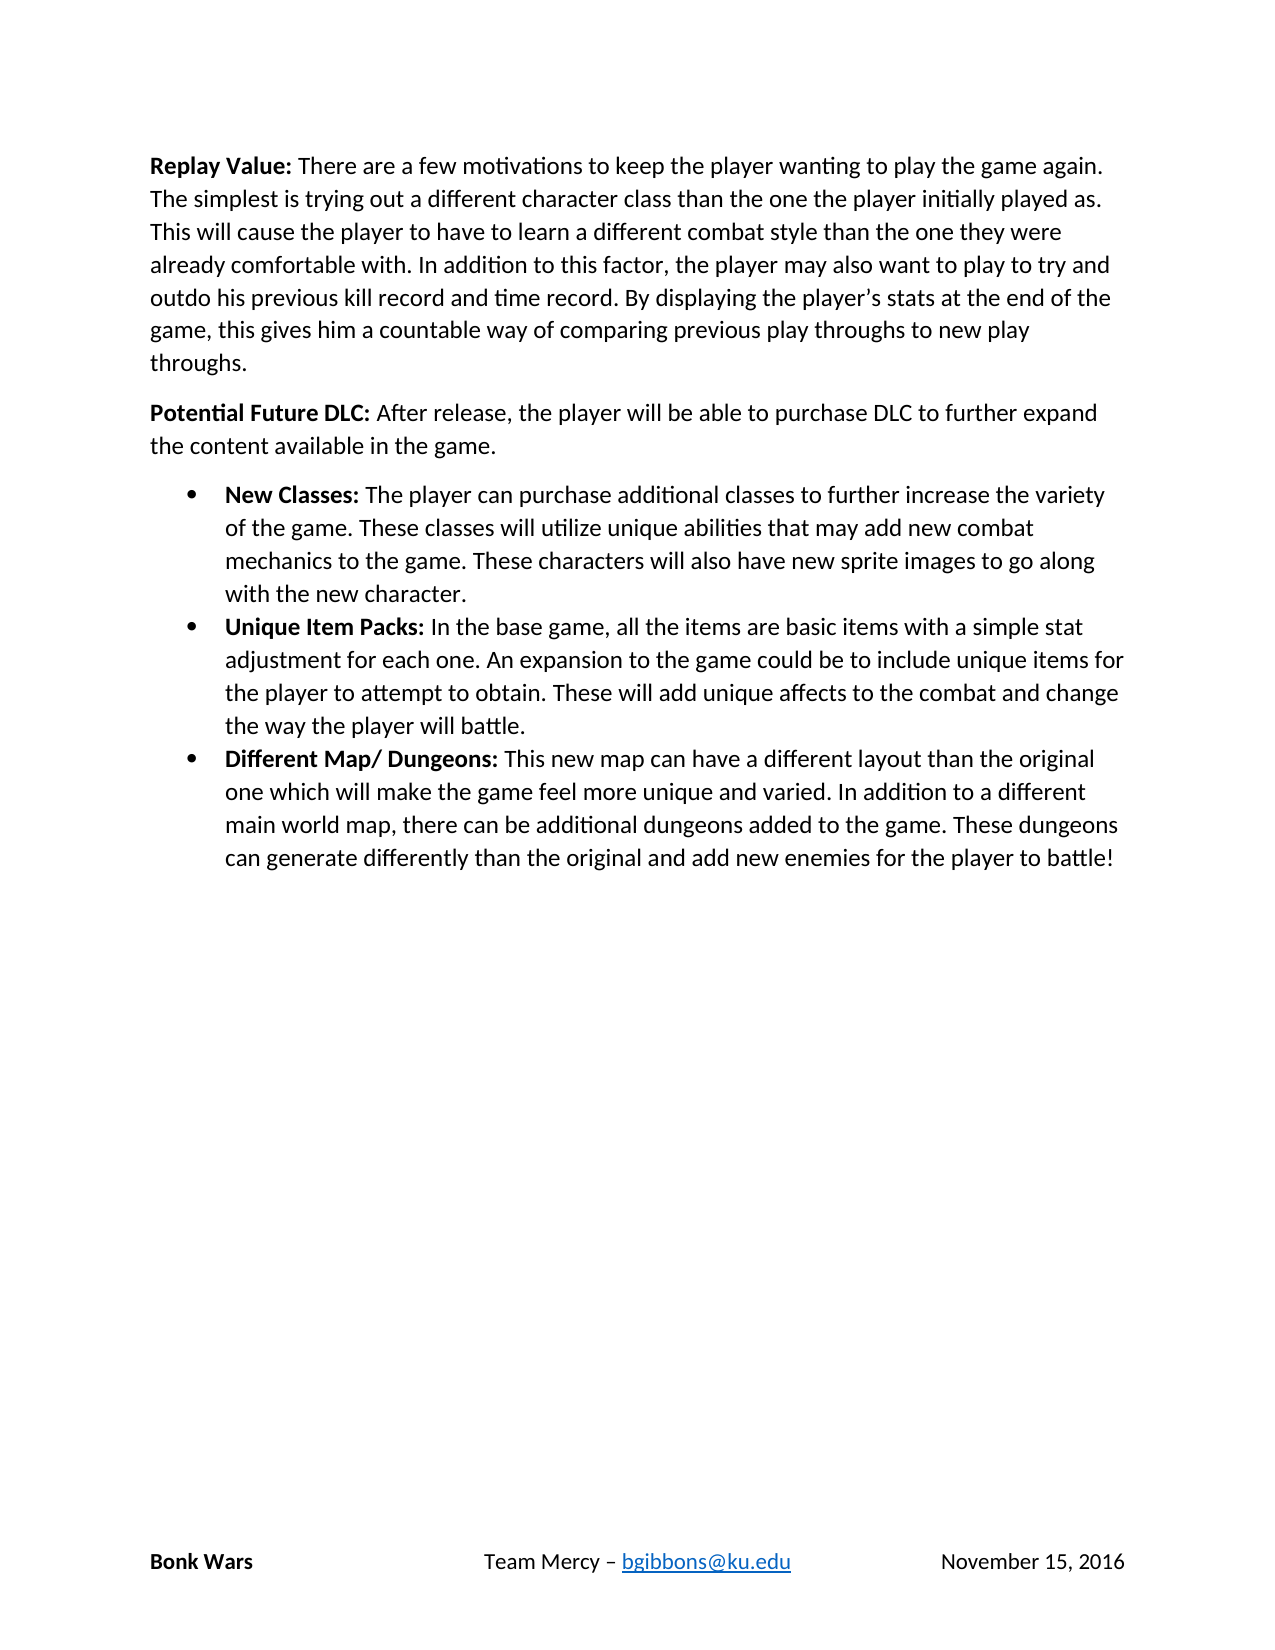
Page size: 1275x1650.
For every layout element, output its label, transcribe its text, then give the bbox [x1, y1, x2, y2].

list Different Map/ Dungeons: This new map can have a different layout than the original one which will make the game feel more unique and varied. In addition to a different main world map, there can be additional dungeons added to the game. These dungeons can generate differently than the original and add new enemies for the player to battle! [187, 743, 1125, 872]
list New Classes: The player can purchase additional classes to further increase the variety of the game. These classes will utilize unique abilities that may add new combat mechanics to the game. These characters will also have new sprite images to go along with the new character. [187, 479, 1125, 609]
text Potential Future DLC: After release, the player will be able to purchase DLC to further expand the content available in the game. [150, 397, 1125, 461]
text Replay Value: There are a few motivations to keep the player wanting to play the game again. The simplest is trying out a different character class than the one the player initially played as. This will cause the player to have to learn a different combat style than the one they were already comfortable with. In addition to this factor, the player may also want to play to try and outdo his previous kill record and time record. By displaying the player’s stats at the end of the game, this gives him a countable way of comparing previous play throughs to new play throughs. [150, 150, 1125, 378]
list Unique Item Packs: In the base game, all the items are basic items with a simple stat adjustment for each one. An expansion to the game could be to include unique items for the player to attempt to obtain. These will add unique affects to the combat and change the way the player will battle. [187, 611, 1125, 741]
